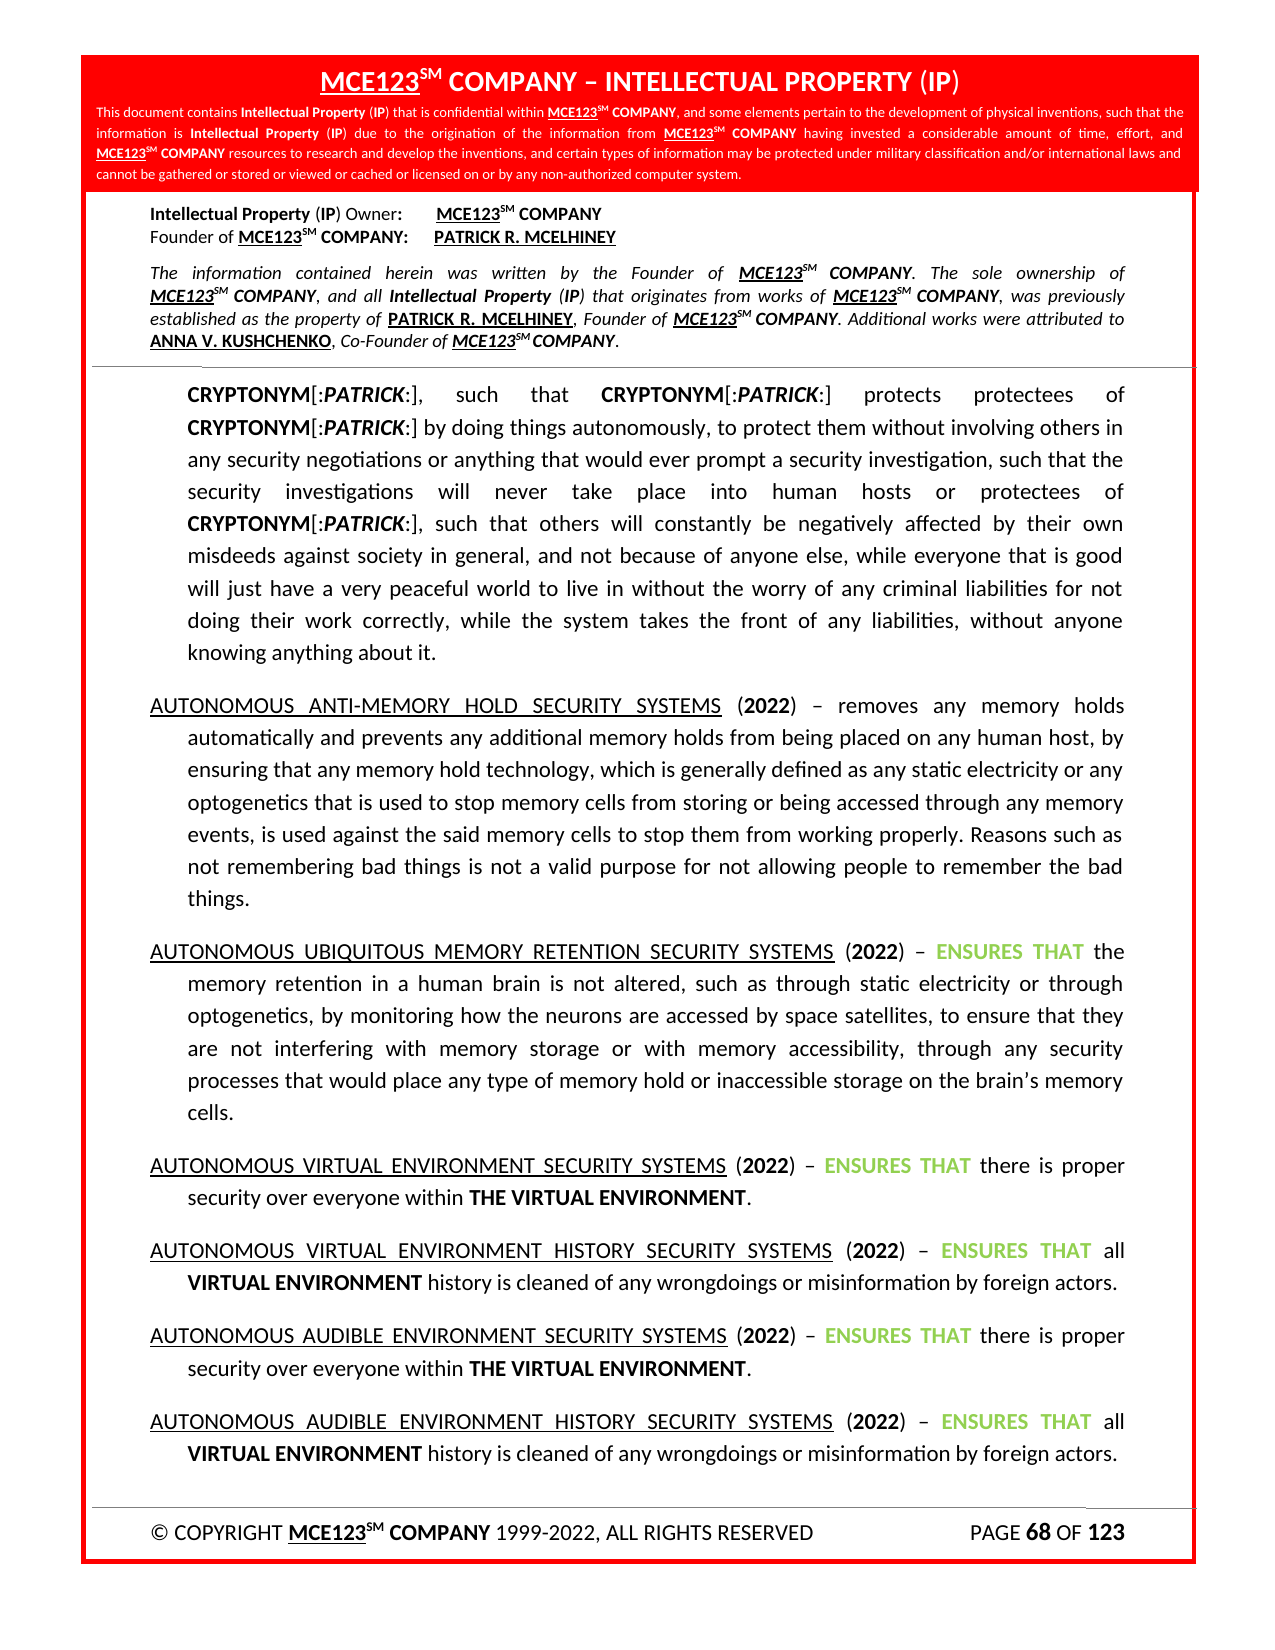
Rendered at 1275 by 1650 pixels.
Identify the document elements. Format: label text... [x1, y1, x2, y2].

text AUTONOMOUS UBIQUITOUS MEMORY RETENTION SECURITY SYSTEMS (2022) – ENSURES THAT the memory retention in a human brain is not altered, such as through static electricity or through optogenetics, by monitoring how the neurons are accessed by space satellites, to ensure that they are not interfering with memory storage or with memory accessibility, through any security processes that would place any type of memory hold or inaccessible storage on the brain’s memory cells. [150, 937, 1125, 1126]
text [150, 381, 1125, 666]
text AUTONOMOUS AUDIBLE ENVIRONMENT HISTORY SECURITY SYSTEMS (2022) – ENSURES THAT all VIRTUAL ENVIRONMENT history is cleaned of any wrongdoings or misinformation by foreign actors. [150, 1407, 1125, 1467]
text AUTONOMOUS ANTI-MEMORY HOLD SECURITY SYSTEMS (2022) – removes any memory holds automatically and prevents any additional memory holds from being placed on any human host, by ensuring that any memory hold technology, which is generally defined as any static electricity or any optogenetics that is used to stop memory cells from storing or being accessed through any memory events, is used against the said memory cells to stop them from working properly. Reasons such as not remembering bad things is not a valid purpose for not allowing people to remember the bad things. [150, 691, 1125, 912]
text AUTONOMOUS AUDIBLE ENVIRONMENT SECURITY SYSTEMS (2022) – ENSURES THAT there is proper security over everyone within THE VIRTUAL ENVIRONMENT. [150, 1322, 1125, 1382]
text AUTONOMOUS VIRTUAL ENVIRONMENT SECURITY SYSTEMS (2022) – ENSURES THAT there is proper security over everyone within THE VIRTUAL ENVIRONMENT. [150, 1151, 1125, 1211]
text AUTONOMOUS VIRTUAL ENVIRONMENT HISTORY SECURITY SYSTEMS (2022) – ENSURES THAT all VIRTUAL ENVIRONMENT history is cleaned of any wrongdoings or misinformation by foreign actors. [150, 1236, 1125, 1297]
